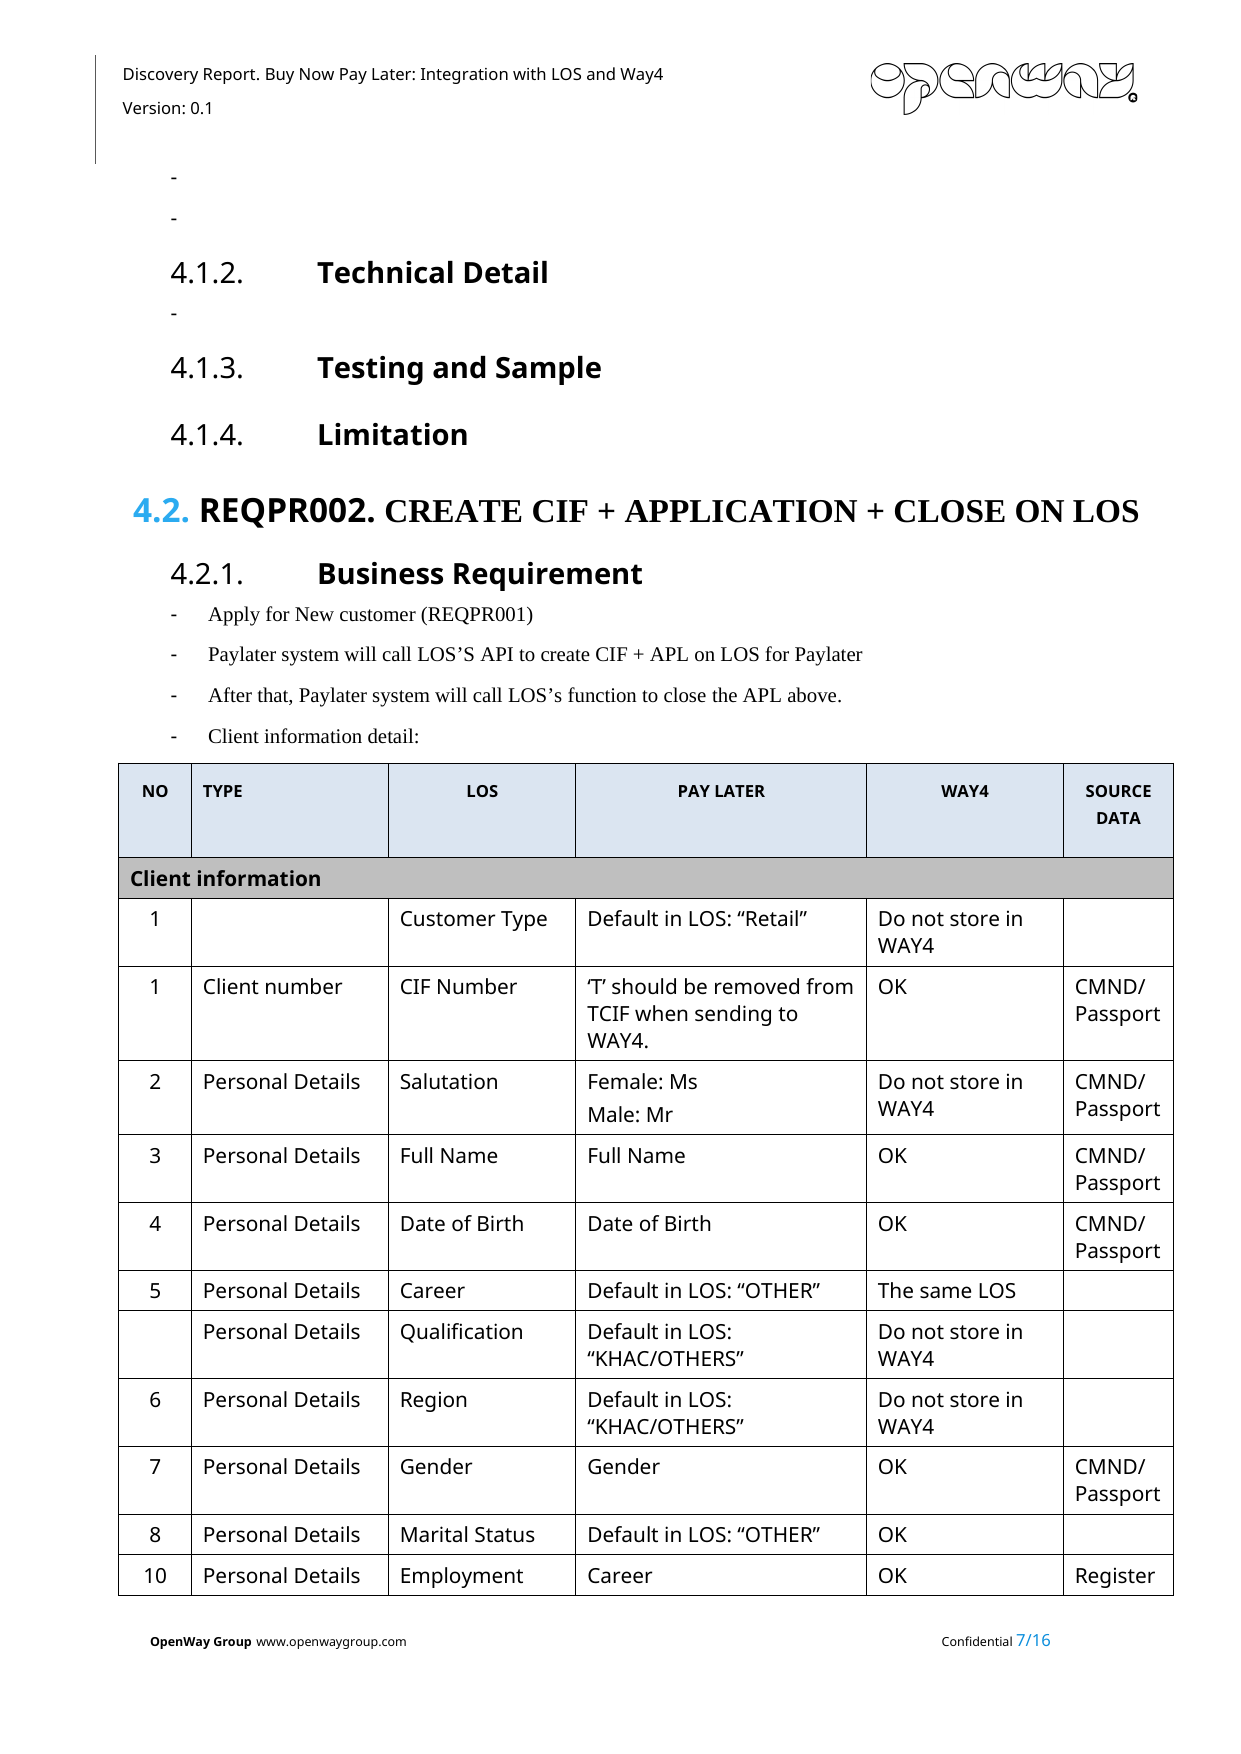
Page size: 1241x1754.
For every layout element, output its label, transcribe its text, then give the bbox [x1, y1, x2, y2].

table_cell Register [1064, 1555, 1173, 1595]
text Paylater system will call LOS’S API to create CIF + APL on LOS for Paylater [170, 639, 1152, 668]
table_cell Full Name [389, 1135, 575, 1202]
table_cell OK [867, 1447, 1063, 1513]
table_cell OK [867, 1135, 1063, 1202]
table_cell ‘T’ should be removed from TCIF when sending to WAY4. [576, 967, 866, 1060]
table_cell Personal Details [192, 1061, 388, 1134]
text Apply for New customer (REQPR001) [170, 599, 1152, 627]
table_cell Default in LOS: “KHAC/OTHERS” [576, 1379, 866, 1446]
subtitle Testing and Sample [170, 348, 1152, 387]
table_cell Do not store in WAY4 [867, 1061, 1063, 1134]
table_cell Personal Details [192, 1379, 388, 1446]
subtitle Technical Detail [170, 253, 1152, 292]
text Client information detail: [170, 721, 1152, 750]
table_cell 4 [119, 1203, 191, 1270]
table_cell Full Name [576, 1135, 866, 1202]
table_cell OK [867, 1203, 1063, 1270]
table_cell OK [867, 967, 1063, 1060]
table_header Type [192, 764, 388, 857]
table_header Pay Later [576, 764, 866, 857]
table_cell [1064, 1271, 1173, 1310]
table_cell CIF Number [389, 967, 575, 1060]
table_cell Do not store in WAY4 [867, 899, 1063, 966]
table_cell Default in LOS: “KHAC/OTHERS” [576, 1311, 866, 1378]
table_cell 2 [119, 1061, 191, 1134]
table_cell Personal Details [192, 1555, 388, 1595]
table_cell Do not store in WAY4 [867, 1311, 1063, 1378]
table_cell [1064, 1515, 1173, 1554]
table_cell 1 [119, 899, 191, 966]
table_cell Default in LOS: “OTHER” [576, 1271, 866, 1310]
table_cell Do not store in WAY4 [867, 1379, 1063, 1446]
table_header No [119, 764, 191, 857]
table_cell Personal Details [192, 1515, 388, 1554]
table_cell Personal Details [192, 1135, 388, 1202]
table_cell OK [867, 1555, 1063, 1595]
table_cell [192, 899, 388, 966]
table_cell 3 [119, 1135, 191, 1202]
table_header WAY4 [867, 764, 1063, 857]
table_cell Client number [192, 967, 388, 1060]
subtitle REQPR002. CREATE CIF + APPLICATION + CLOSE ON LOS [133, 487, 1152, 532]
table_cell Personal Details [192, 1203, 388, 1270]
table_cell 8 [119, 1515, 191, 1554]
table_cell [1064, 899, 1173, 966]
table_cell Gender [576, 1447, 866, 1513]
table_header Source Data [1064, 764, 1173, 857]
table_cell CMND/Passport [1064, 1203, 1173, 1270]
table_header LOS [389, 764, 575, 857]
table_cell OK [867, 1515, 1063, 1554]
table_cell Gender [389, 1447, 575, 1513]
text After that, Paylater system will call LOS’s function to close the APL above. [170, 681, 1152, 709]
table_cell Salutation [389, 1061, 575, 1134]
table_cell Client information [119, 858, 1173, 898]
table_cell Date of Birth [389, 1203, 575, 1270]
table_cell 7 [119, 1447, 191, 1513]
table_cell Employment Industry [389, 1555, 575, 1595]
table_cell Region [389, 1379, 575, 1446]
table_cell CMND/Passport [1064, 1135, 1173, 1202]
picture [870, 63, 1138, 115]
table_cell Date of Birth [576, 1203, 866, 1270]
table_cell Personal Details [192, 1271, 388, 1310]
table_cell Default in LOS: “Retail” [576, 899, 866, 966]
table_cell CMND/Passport [1064, 967, 1173, 1060]
table_cell [1064, 1379, 1173, 1446]
table_cell [1064, 1311, 1173, 1378]
table_cell CMND/Passport [1064, 1447, 1173, 1513]
table_cell Career [576, 1555, 866, 1595]
table_cell Default in LOS: “OTHER” [576, 1515, 866, 1554]
table_cell Personal Details [192, 1311, 388, 1378]
subtitle Business Requirement [170, 553, 1152, 593]
table_cell Career [389, 1271, 575, 1310]
table_cell The same LOS [867, 1271, 1063, 1310]
table_cell 6 [119, 1379, 191, 1446]
subtitle Limitation [170, 414, 1152, 454]
table_cell Customer Type [389, 899, 575, 966]
table_cell Qualification [389, 1311, 575, 1378]
table_cell CMND/Passport [1064, 1061, 1173, 1134]
table_cell 1 [119, 967, 191, 1060]
table_cell 5 [119, 1271, 191, 1310]
table_cell Marital Status [389, 1515, 575, 1554]
table_cell [119, 1311, 191, 1378]
table_cell 10 [119, 1555, 191, 1595]
table_cell Female: Ms Male: Mr [576, 1061, 866, 1134]
table_cell Personal Details [192, 1447, 388, 1513]
